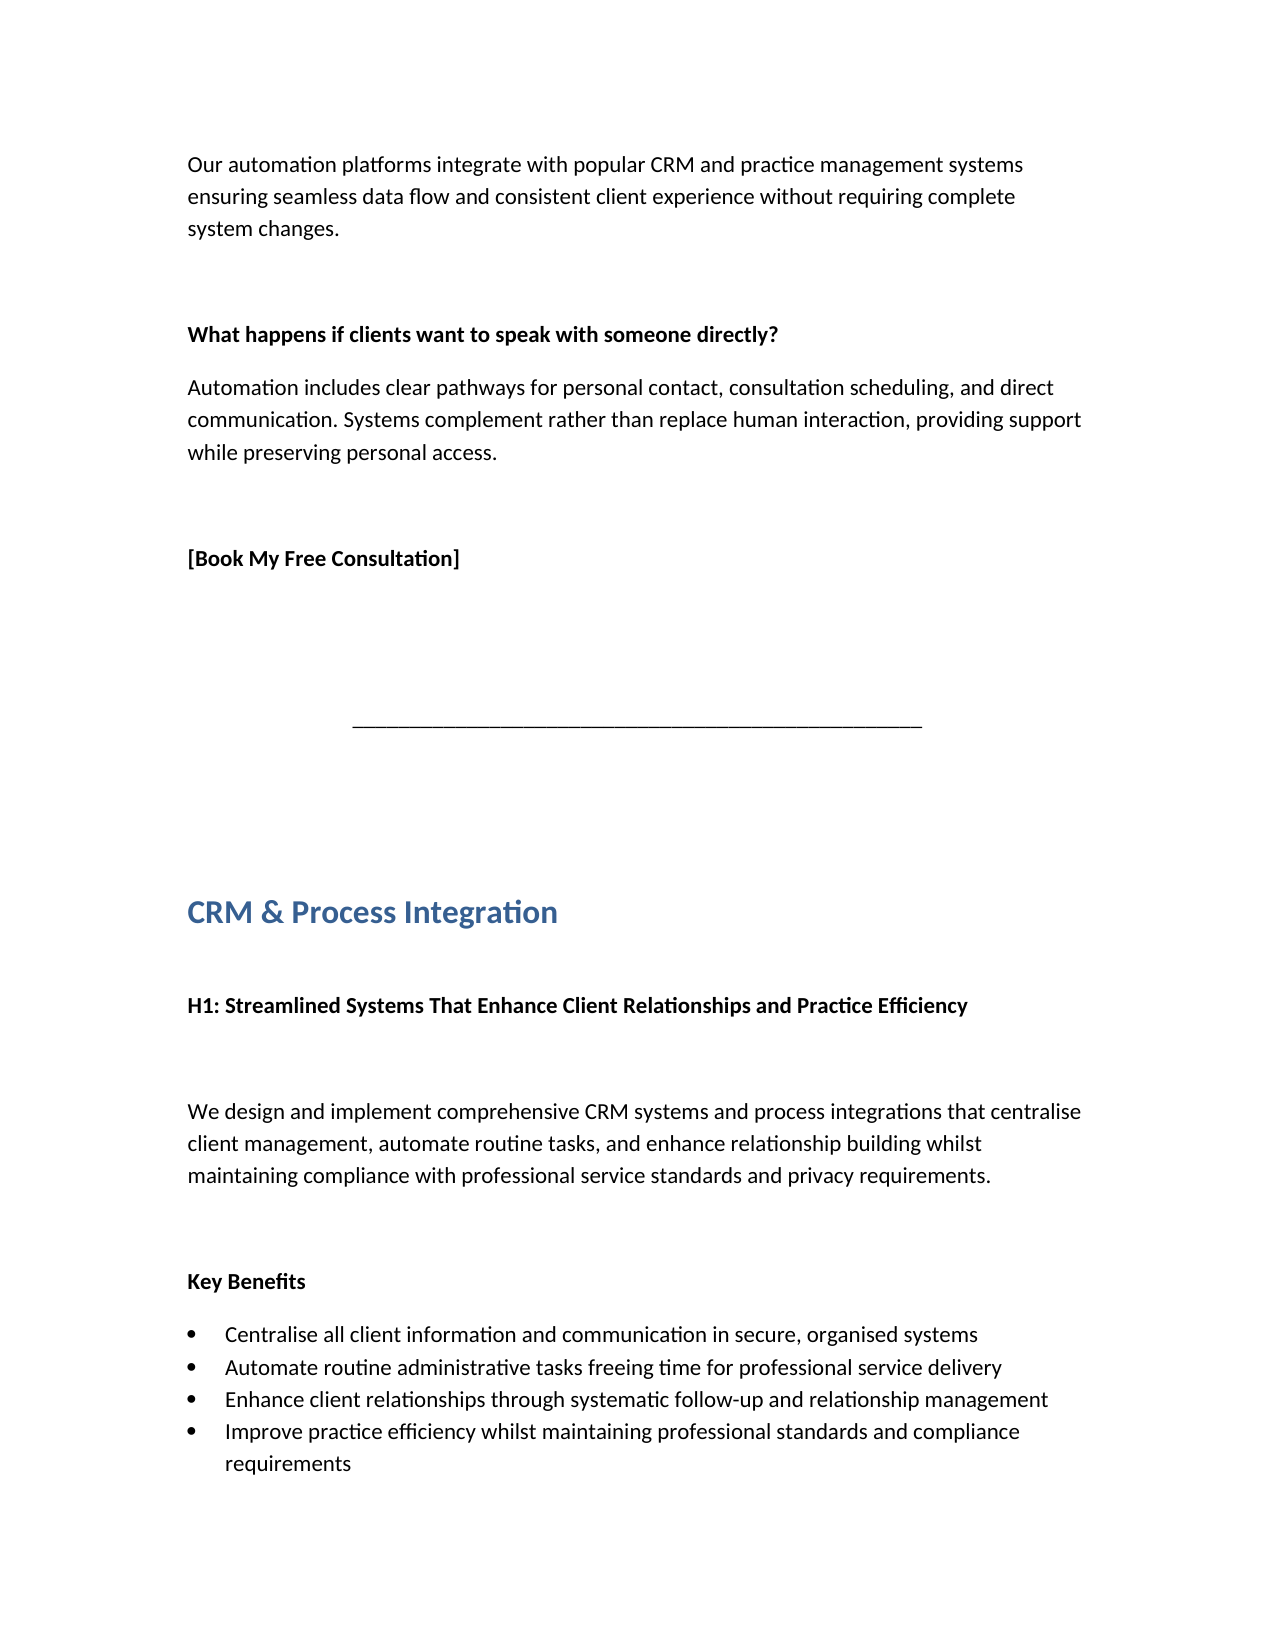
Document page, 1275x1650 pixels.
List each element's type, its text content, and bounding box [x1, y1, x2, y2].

text [Book My Free Consultation] [187, 544, 1087, 572]
list Automate routine administrative tasks freeing time for professional service delivery [187, 1353, 1087, 1381]
text Our automation platforms integrate with popular CRM and practice management systems ensuring seamless data flow and consistent client experience without requiring complete system changes. [187, 150, 1087, 242]
text __________________________________________________ [187, 703, 1087, 731]
text What happens if clients want to speak with someone directly? [187, 320, 1087, 348]
text We design and implement comprehensive CRM systems and process integrations that centralise client management, automate routine tasks, and enhance relationship building whilst maintaining compliance with professional service standards and privacy requirements. [187, 1097, 1087, 1189]
list Centralise all client information and communication in secure, organised systems [187, 1320, 1087, 1348]
list Enhance client relationships through systematic follow-up and relationship management [187, 1385, 1087, 1413]
subtitle CRM & Process Integration [187, 891, 1087, 932]
list Improve practice efficiency whilst maintaining professional standards and compliance requirements [187, 1417, 1087, 1477]
text H1: Streamlined Systems That Enhance Client Relationships and Practice Efficiency [187, 991, 1087, 1019]
text Automation includes clear pathways for personal contact, consultation scheduling, and direct communication. Systems complement rather than replace human interaction, providing support while preserving personal access. [187, 373, 1087, 466]
text Key Benefits [187, 1267, 1087, 1295]
